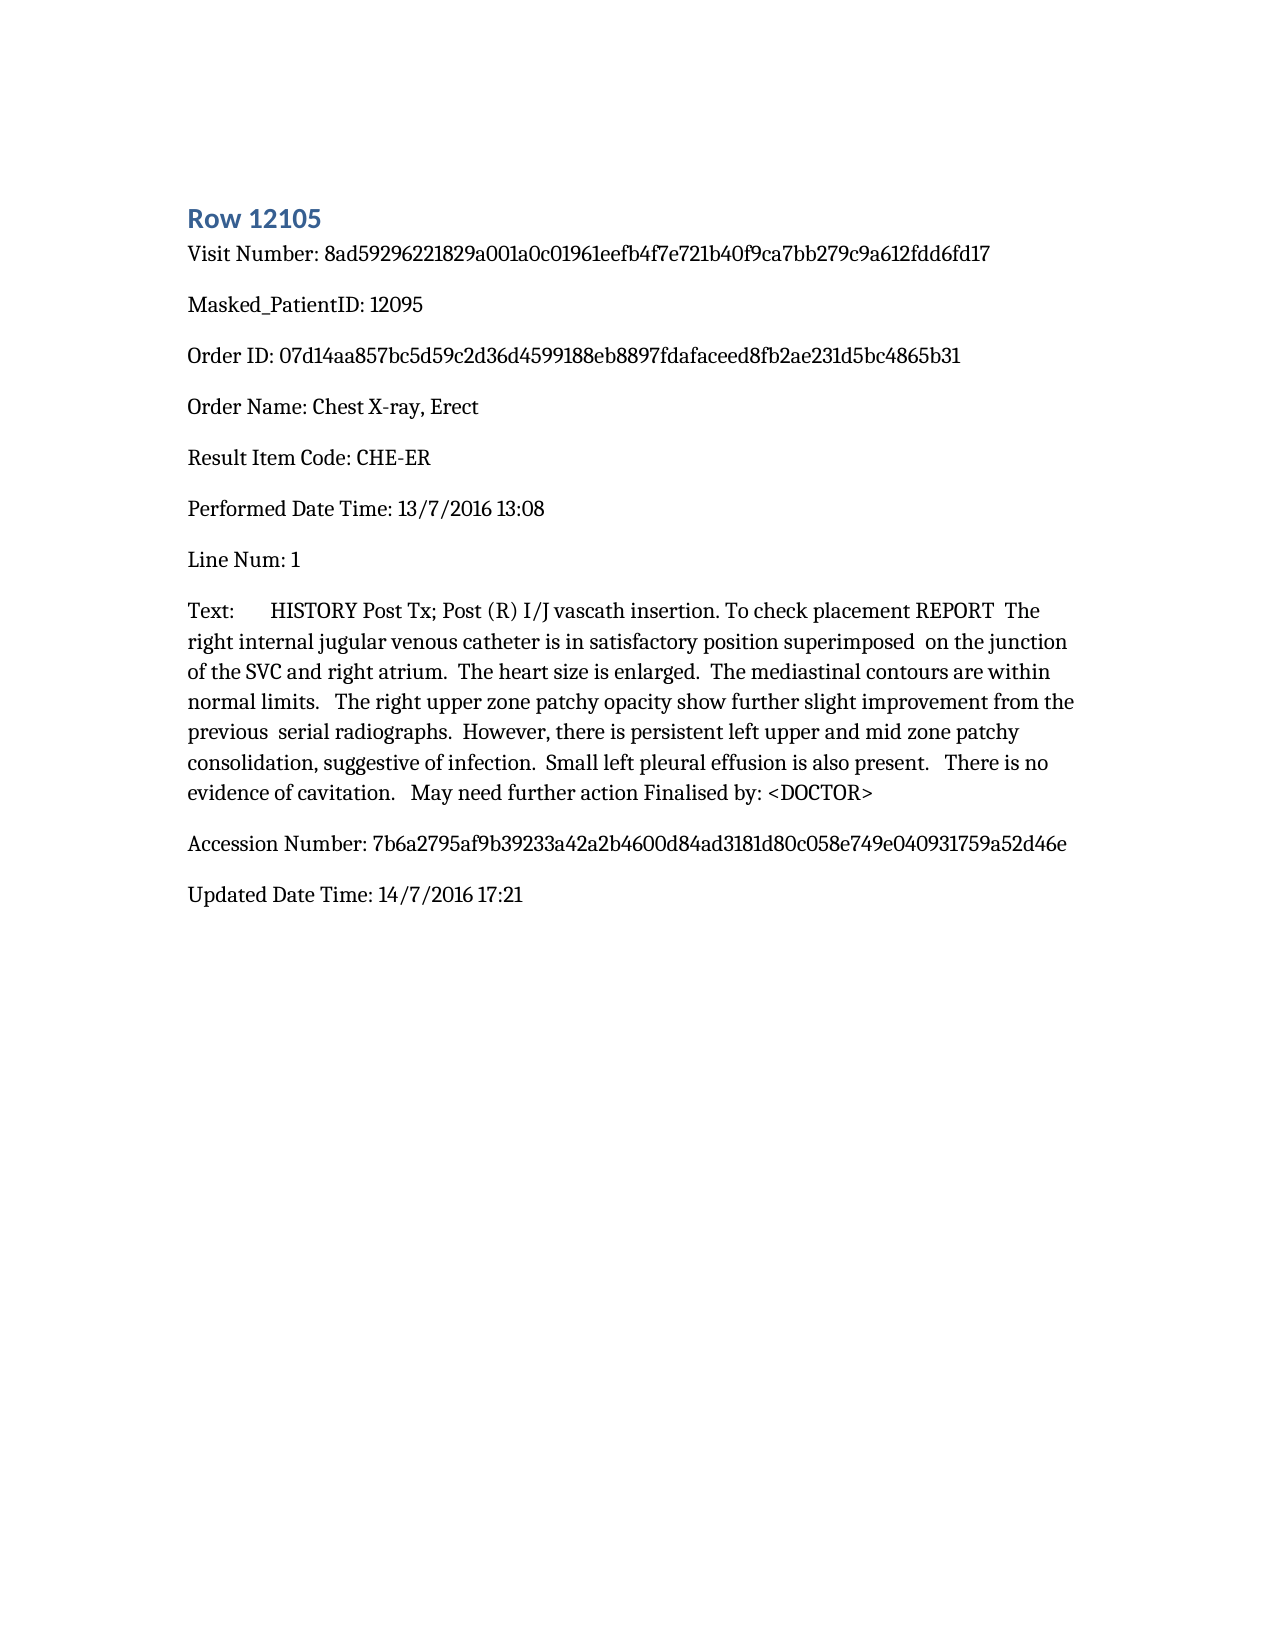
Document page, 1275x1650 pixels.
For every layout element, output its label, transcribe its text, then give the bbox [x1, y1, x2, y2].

text Line Num: 1 [187, 547, 1087, 573]
text Performed Date Time: 13/7/2016 13:08 [187, 496, 1087, 522]
text Result Item Code: CHE-ER [187, 445, 1087, 471]
text Masked_PatientID: 12095 [187, 292, 1087, 318]
text Text: HISTORY Post Tx; Post (R) I/J vascath insertion. To check placement REPORT The right internal jugular venous catheter is in satisfactory position superimposed on the junction of the SVC and right atrium. The heart size is enlarged. The mediastinal contours are within normal limits. The right upper zone patchy opacity show further slight improvement from the previous serial radiographs. However, there is persistent left upper and mid zone patchy consolidation, suggestive of infection. Small left pleural effusion is also present. There is no evidence of cavitation. May need further action Finalised by: <DOCTOR> [187, 598, 1087, 806]
text Order ID: 07d14aa857bc5d59c2d36d4599188eb8897fdafaceed8fb2ae231d5bc4865b31 [187, 343, 1087, 369]
text Accession Number: 7b6a2795af9b39233a42a2b4600d84ad3181d80c058e749e040931759a52d46e [187, 831, 1087, 857]
text Visit Number: 8ad59296221829a001a0c01961eefb4f7e721b40f9ca7bb279c9a612fdd6fd17 [187, 241, 1087, 267]
text Order Name: Chest X-ray, Erect [187, 394, 1087, 420]
text Updated Date Time: 14/7/2016 17:21 [187, 882, 1087, 908]
subtitle Row 12105 [187, 200, 1087, 236]
